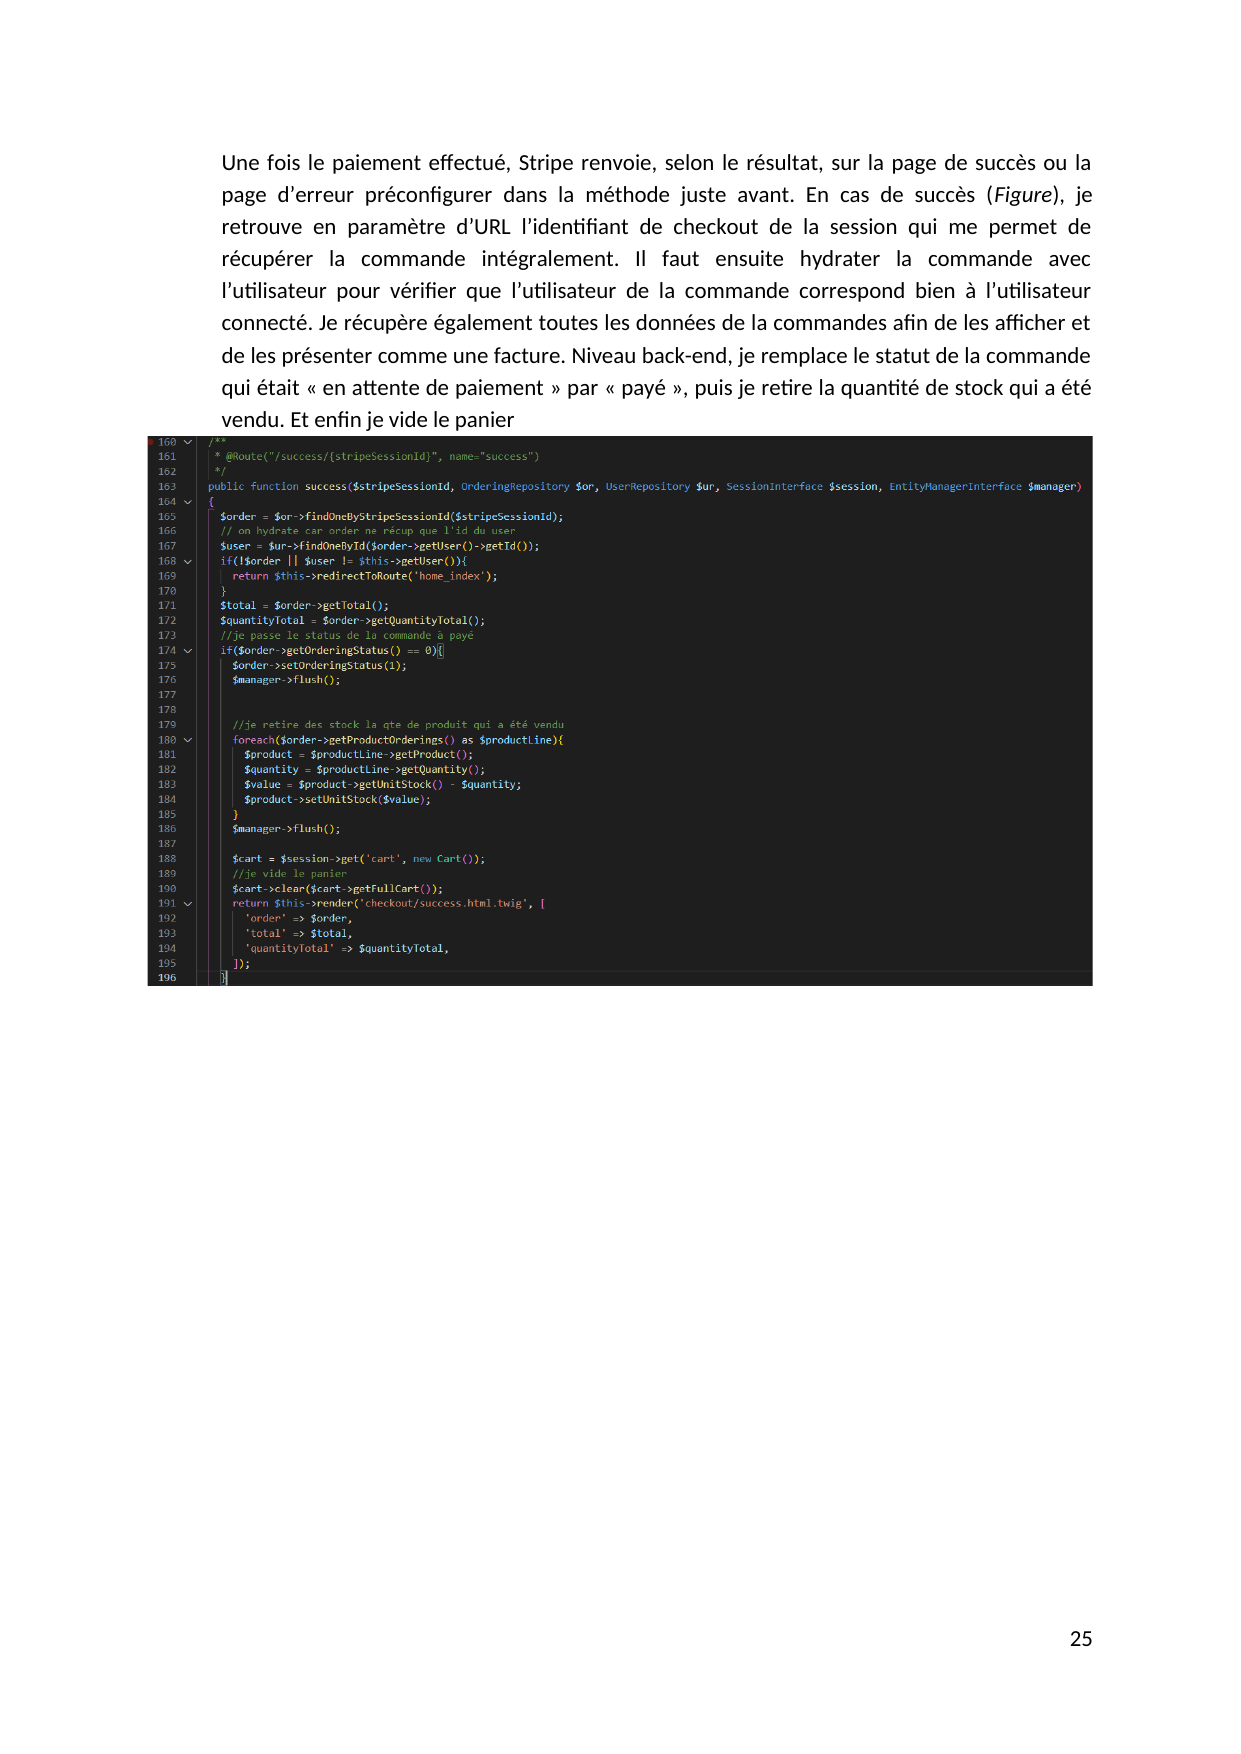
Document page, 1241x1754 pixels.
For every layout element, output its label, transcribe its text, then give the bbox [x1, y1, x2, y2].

text Une fois le paiement effectué, Stripe renvoie, selon le résultat, sur la page de succès ou la page d’erreur préconfigurer dans la méthode juste avant. En cas de succès (Figure), je retrouve en paramètre d’URL l’identifiant de checkout de la session qui me permet de récupérer la commande intégralement. Il faut ensuite hydrater la commande avec l’utilisateur pour vérifier que l’utilisateur de la commande correspond bien à l’utilisateur connecté. Je récupère également toutes les données de la commandes afin de les afficher et de les présenter comme une facture. Niveau back-end, je remplace le statut de la commande qui était « en attente de paiement » par « payé », puis je retire la quantité de stock qui a été vendu. Et enfin je vide le panier [221, 148, 1093, 433]
picture [147, 436, 1093, 986]
